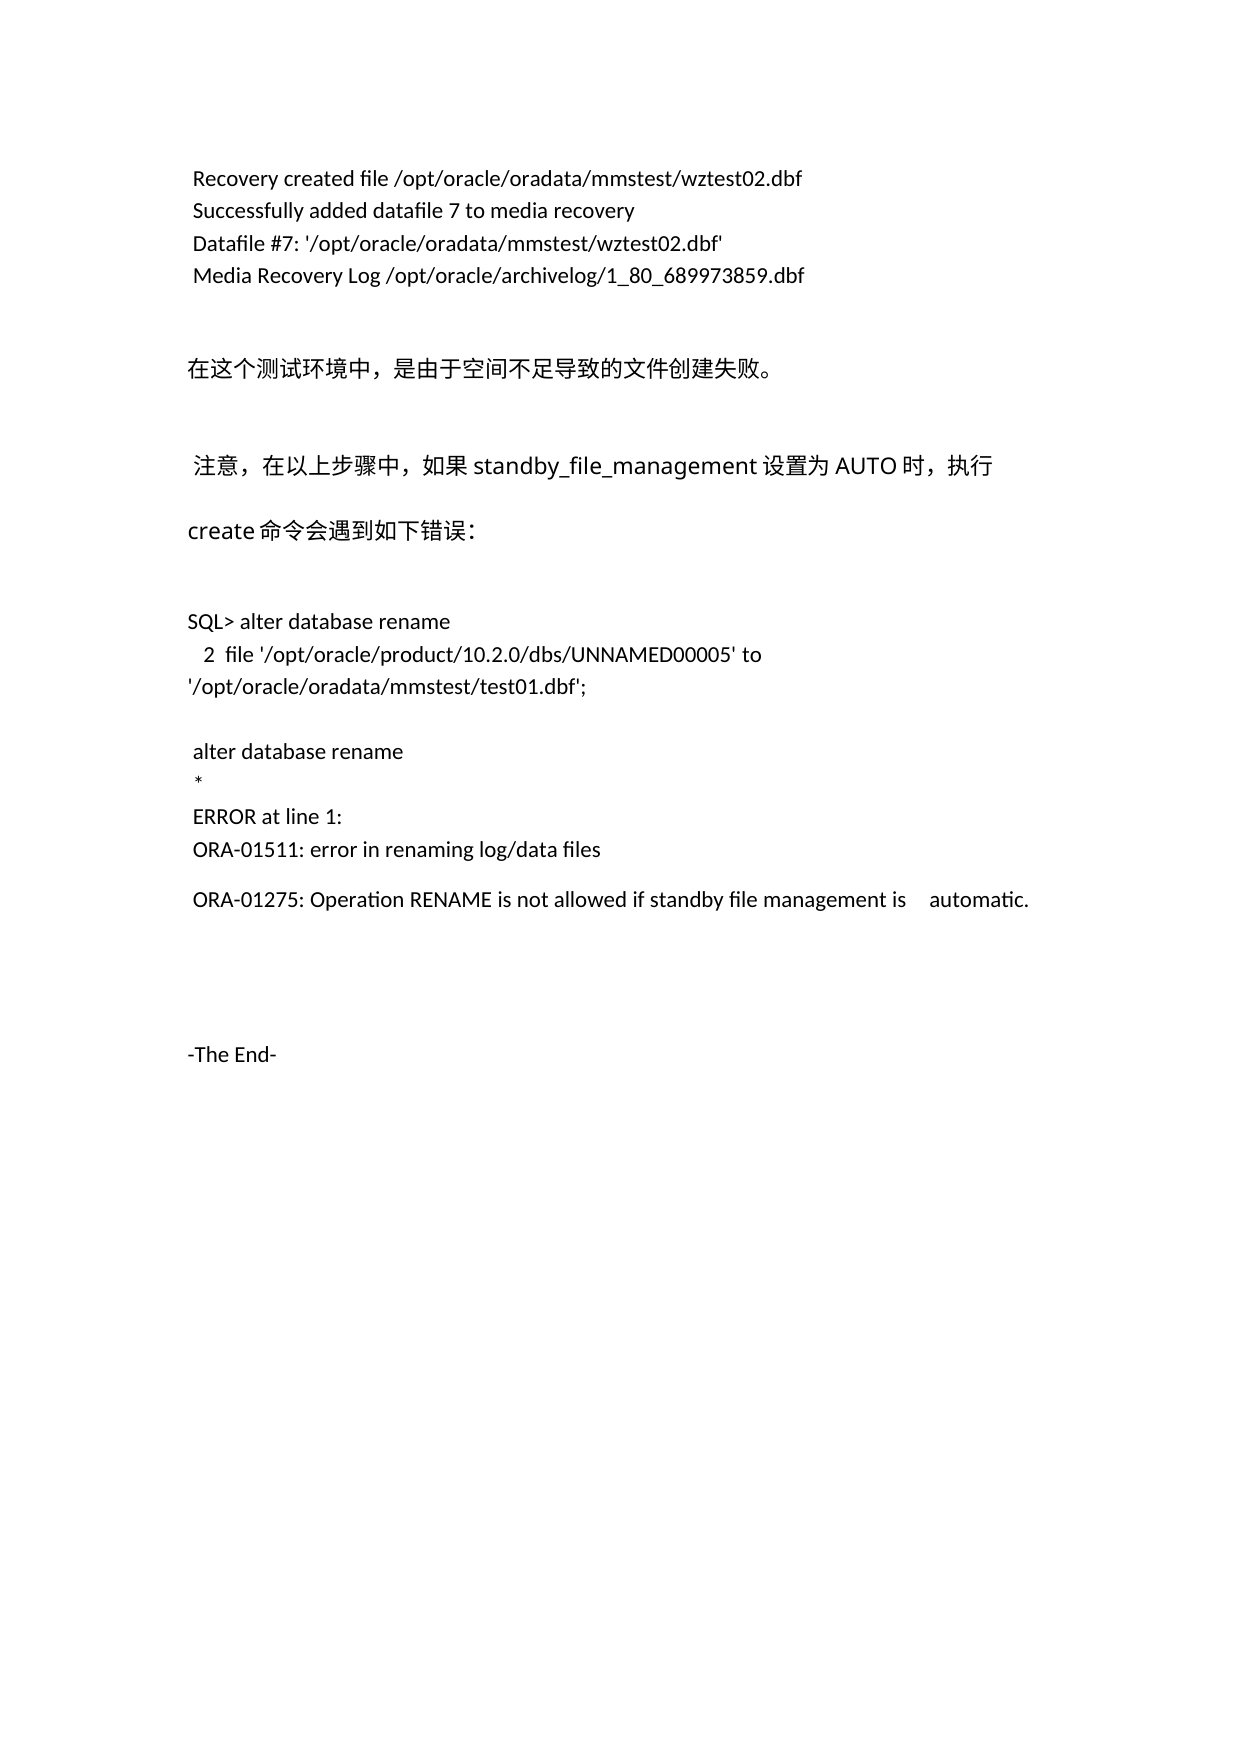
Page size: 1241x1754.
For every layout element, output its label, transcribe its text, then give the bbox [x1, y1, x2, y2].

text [187, 162, 1053, 324]
text SQL> alter database rename 2 file '/opt/oracle/product/10.2.0/dbs/UNNAMED00005' to '/opt/oracle/oradata/mmstest/test01.dbf'; alter database rename * ERROR at line 1: ORA-01511: error in renaming log/data files ORA-01275: Operation RENAME is not allowed if standby file management is automatic. [187, 605, 1053, 963]
text 在这个测试环境中，是由于空间不足导致的文件创建失败。 注意，在以上步骤中，如果standby_file_management设置为AUTO时，执行create命令会遇到如下错误： [187, 335, 1053, 595]
text -The End- [187, 973, 1053, 1071]
